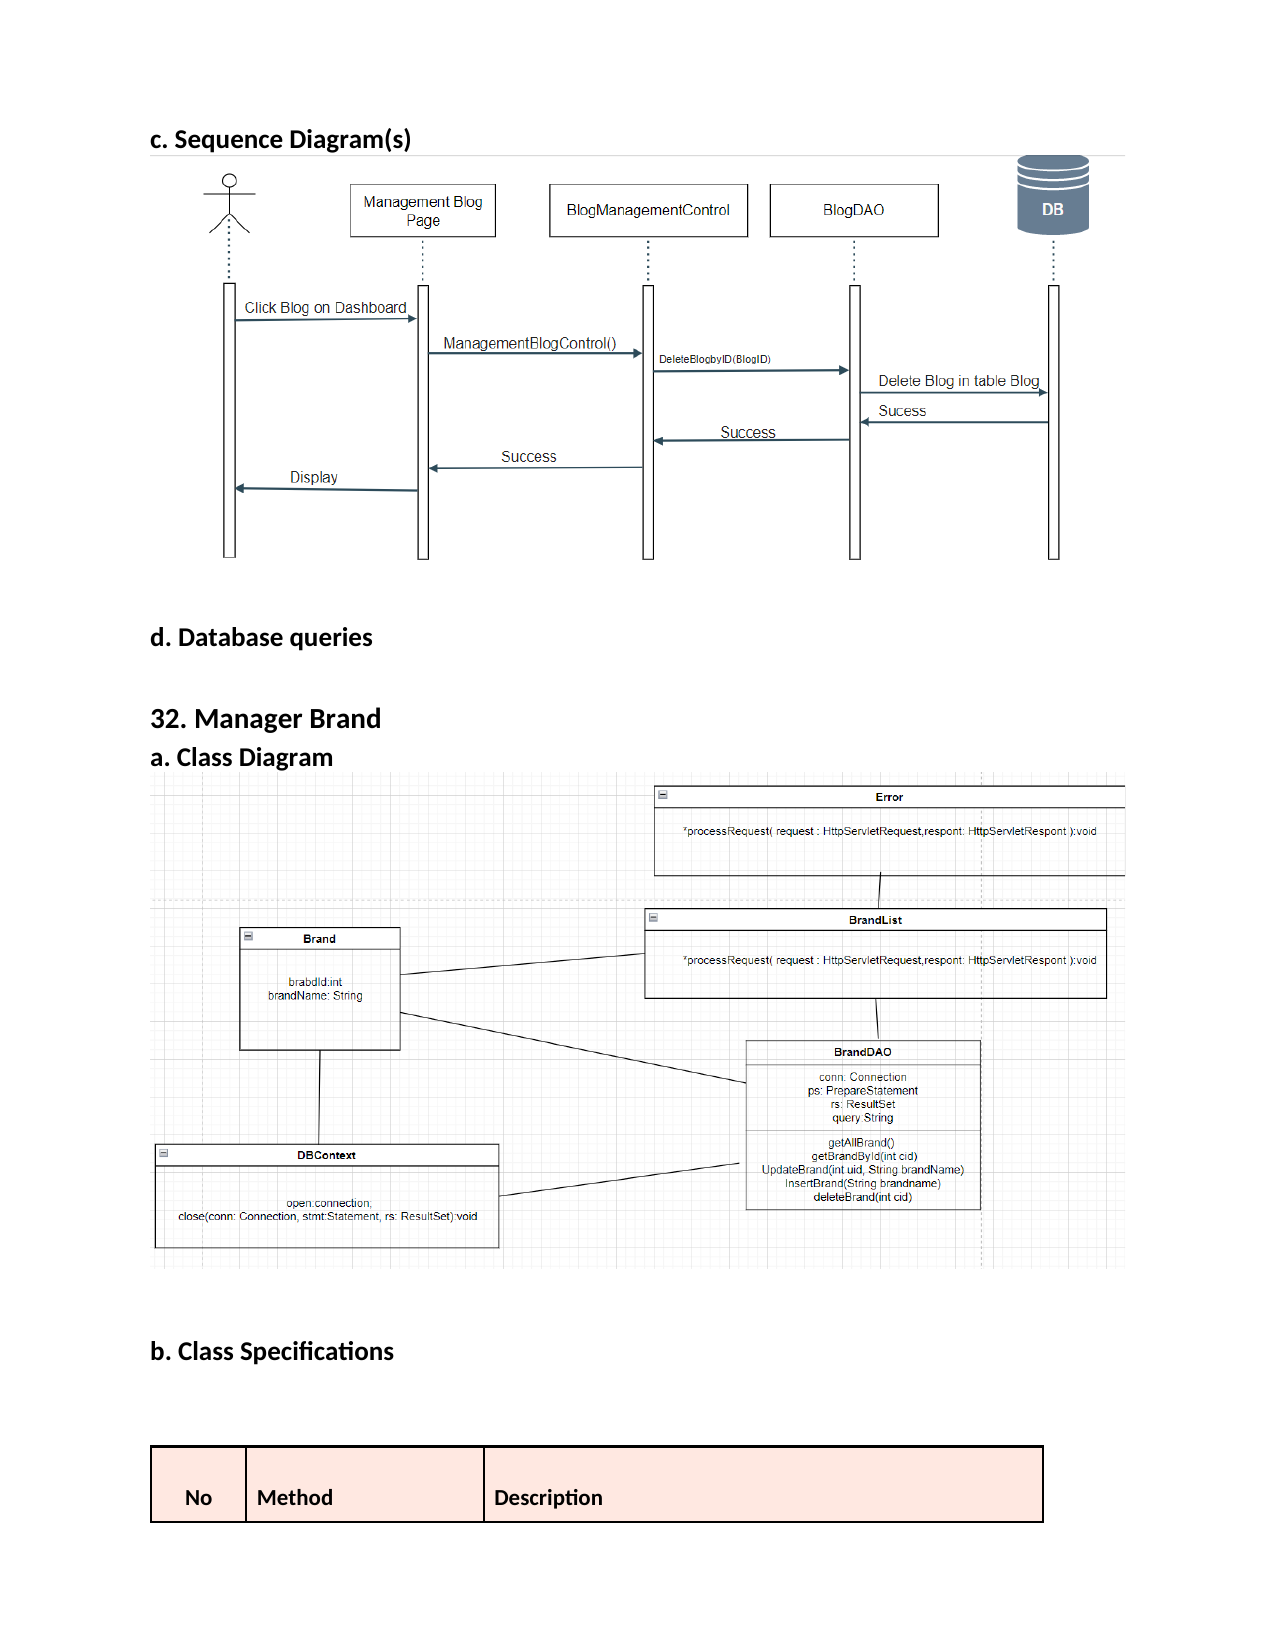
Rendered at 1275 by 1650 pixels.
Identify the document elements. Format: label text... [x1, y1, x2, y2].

picture [150, 155, 1125, 602]
table_header Method [247, 1448, 483, 1521]
subtitle d. Database queries [150, 620, 1125, 653]
subtitle 32. Manager Brand [150, 700, 1125, 736]
picture [150, 772, 1125, 1269]
table_header Description [485, 1448, 1042, 1521]
subtitle a. Class Diagram [150, 740, 1125, 772]
subtitle b. Class Specifications [150, 1334, 1125, 1367]
subtitle c. Sequence Diagram(s) [150, 122, 1125, 155]
table_header No [152, 1448, 245, 1521]
